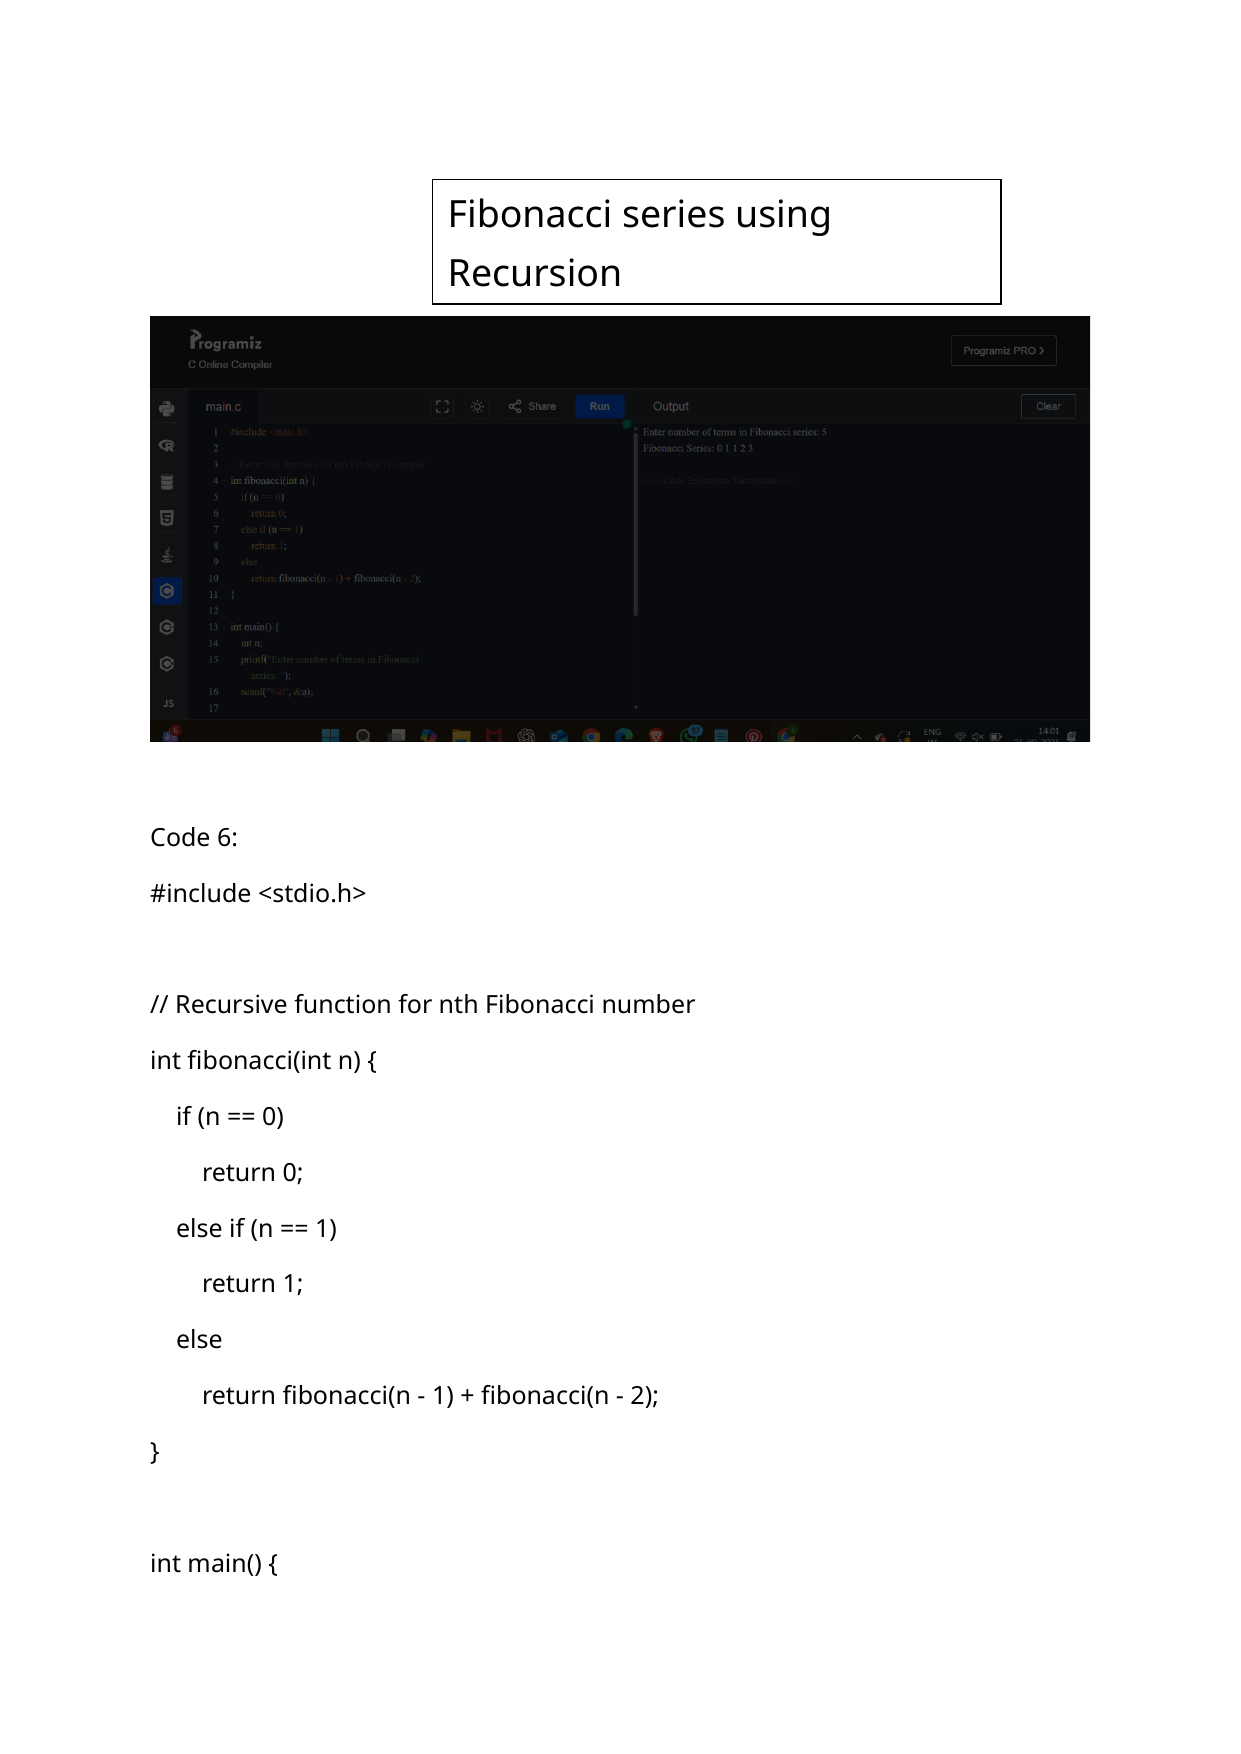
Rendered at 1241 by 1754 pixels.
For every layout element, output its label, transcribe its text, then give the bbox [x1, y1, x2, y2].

picture [150, 316, 1091, 742]
text #include <stdio.h> [150, 875, 1090, 909]
text else [150, 1322, 1090, 1356]
text // Recursive function for nth Fibonacci number [150, 987, 1090, 1021]
text return 0; [150, 1154, 1090, 1188]
text int fibonacci(int n) { [150, 1043, 1090, 1077]
text return 1; [150, 1266, 1090, 1300]
text return fibonacci(n - 1) + fibonacci(n - 2); [150, 1378, 1090, 1412]
text if (n == 0) [150, 1098, 1090, 1133]
text else if (n == 1) [150, 1210, 1090, 1244]
text } [150, 1433, 1090, 1468]
text int main() { [150, 1545, 1090, 1579]
text Code 6: [150, 819, 1090, 853]
